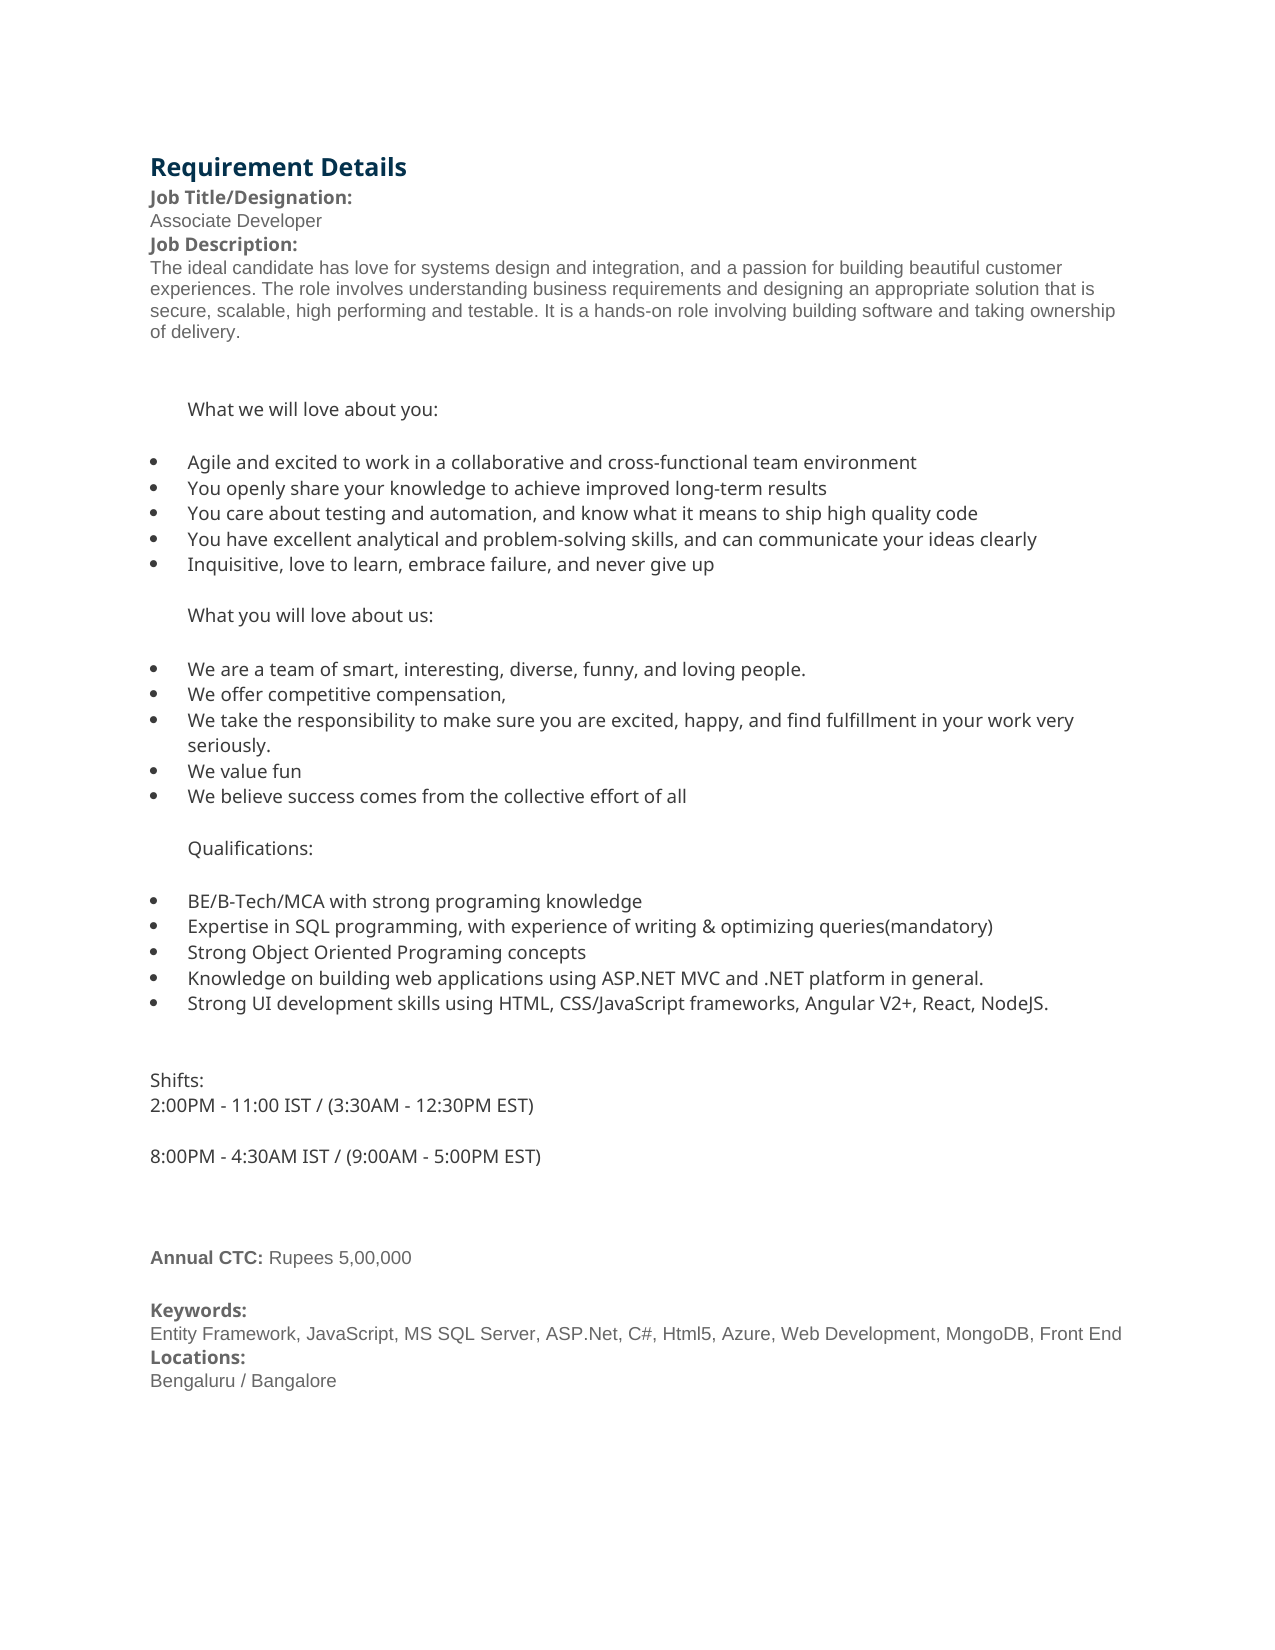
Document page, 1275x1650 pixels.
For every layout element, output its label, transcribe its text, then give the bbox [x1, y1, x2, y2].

text The ideal candidate has love for systems design and integration, and a passion for building beautiful customer experiences. The role involves understanding business requirements and designing an appropriate solution that is secure, scalable, high performing and testable. It is a hands-on role involving building software and taking ownership of delivery. [150, 257, 1125, 371]
text Annual CTC: Rupees 5,00,000 [150, 1247, 1125, 1269]
text Bengaluru / Bangalore [150, 1370, 1125, 1392]
list We value fun [150, 758, 1125, 784]
list Agile and excited to work in a collaborative and cross-functional team environment [150, 449, 1125, 475]
list Strong UI development skills using HTML, CSS/JavaScript frameworks, Angular V2+, React, NodeJS. [150, 990, 1125, 1016]
text Associate Developer [150, 209, 1125, 231]
list Knowledge on building web applications using ASP.NET MVC and .NET platform in general. [150, 965, 1125, 990]
text Job Title/Designation: [150, 184, 1125, 209]
list BE/B-Tech/MCA with strong programing knowledge [150, 888, 1125, 914]
list You openly share your knowledge to achieve improved long-term results [150, 475, 1125, 501]
text Shifts: 2:00PM - 11:00 IST / (3:30AM - 12:30PM EST) [150, 1067, 1125, 1118]
list We offer competitive compensation, [150, 682, 1125, 707]
text Entity Framework, JavaScript, MS SQL Server, ASP.Net, C#, Html5, Azure, Web Development, MongoDB, Front End [150, 1323, 1125, 1344]
list We take the responsibility to make sure you are excited, happy, and find fulfillment in your work very seriously. [150, 707, 1125, 758]
text Qualifications: [187, 809, 1125, 888]
list We believe success comes from the collective effort of all [150, 784, 1125, 809]
list You care about testing and automation, and know what it means to ship high quality code [150, 501, 1125, 526]
text What we will love about you: [150, 396, 1125, 449]
list You have excellent analytical and problem-solving skills, and can communicate your ideas clearly [150, 526, 1125, 552]
list Strong Object Oriented Programing concepts [150, 939, 1125, 965]
list We are a team of smart, interesting, diverse, funny, and loving people. [150, 656, 1125, 682]
text Locations: [150, 1344, 1125, 1370]
list Expertise in SQL programming, with experience of writing & optimizing queries(mandatory) [150, 914, 1125, 939]
text Requirement Details [150, 150, 1125, 184]
list Inquisitive, love to learn, embrace failure, and never give up [150, 552, 1125, 577]
text Job Description: [150, 231, 1125, 257]
text Keywords: [150, 1297, 1125, 1323]
text What you will love about us: [187, 603, 1125, 656]
text 8:00PM - 4:30AM IST / (9:00AM - 5:00PM EST) [150, 1143, 1125, 1222]
